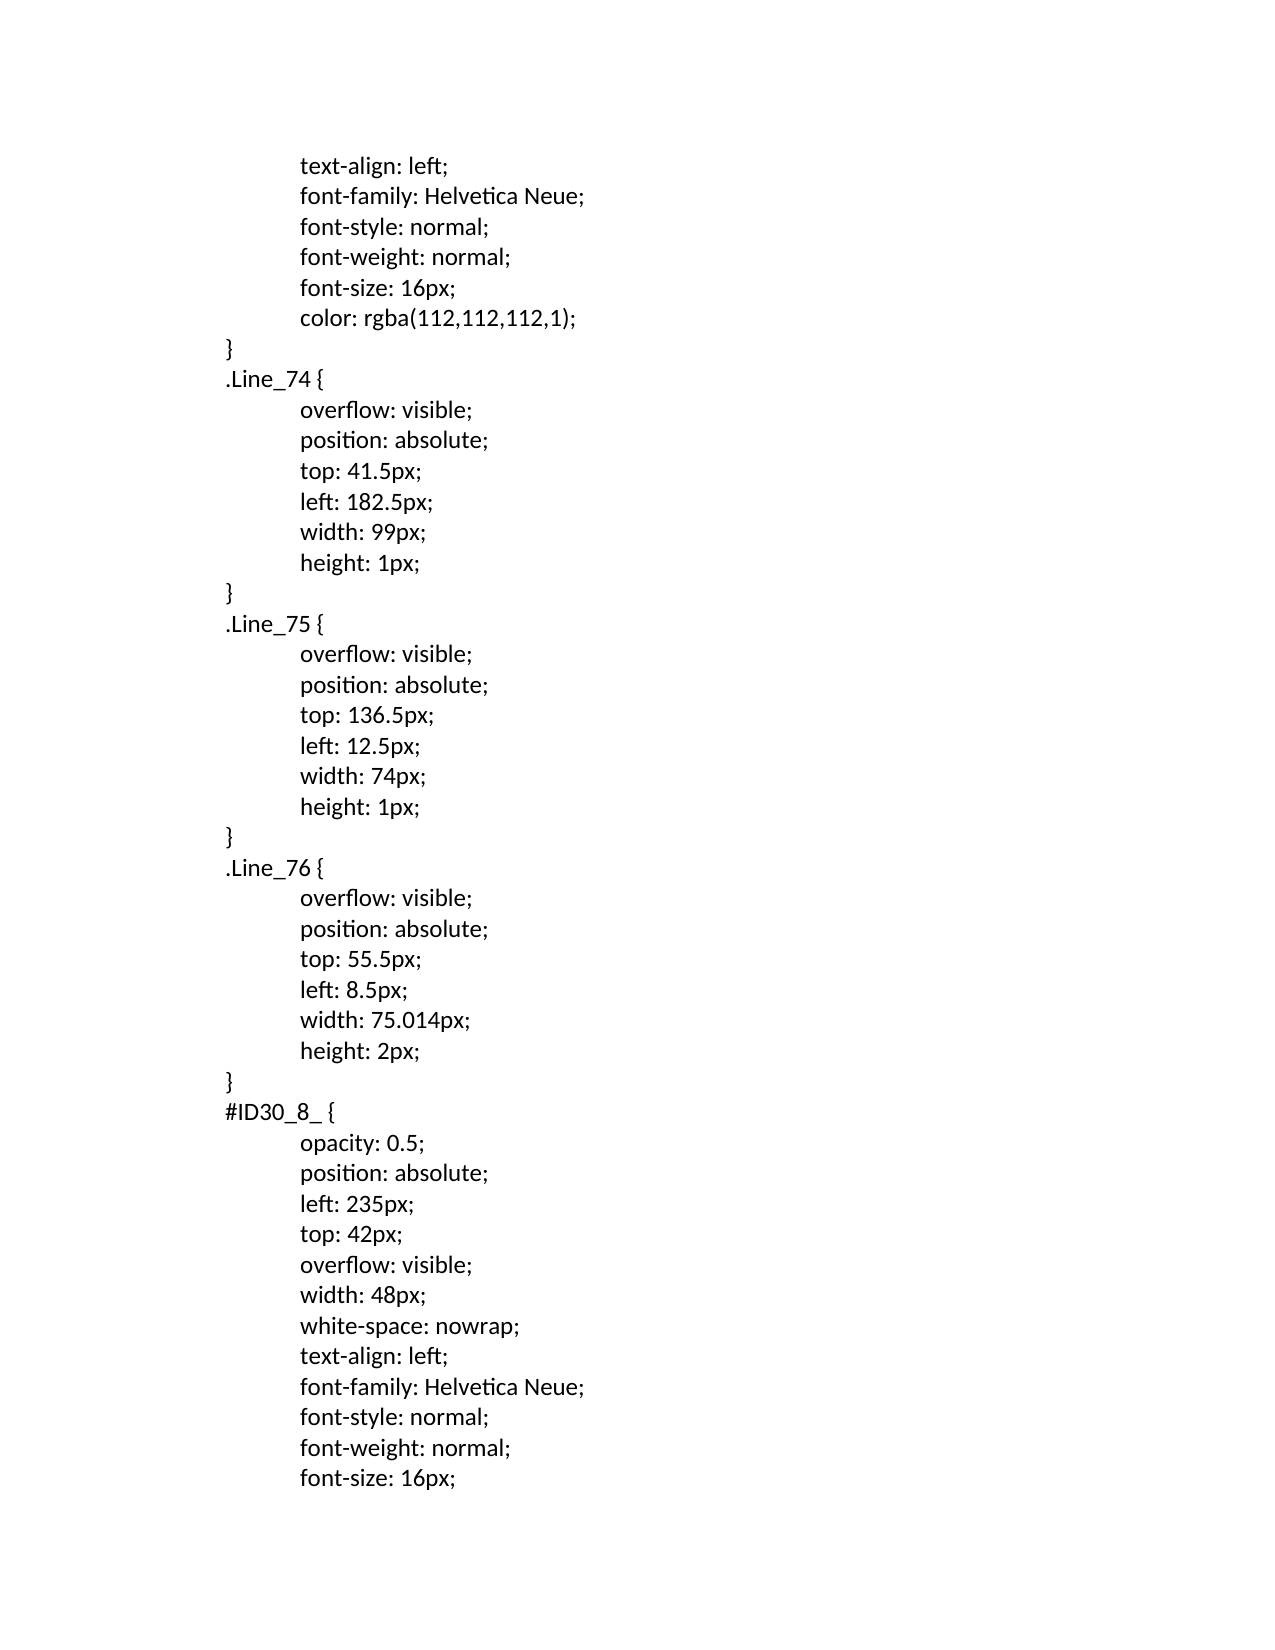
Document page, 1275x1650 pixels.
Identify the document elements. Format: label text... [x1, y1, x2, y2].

text white-space: nowrap; [150, 1310, 1125, 1340]
text height: 2px; [150, 1035, 1125, 1066]
text position: absolute; [150, 1157, 1125, 1188]
text } [150, 333, 1125, 364]
text width: 75.014px; [150, 1004, 1125, 1035]
text left: 8.5px; [150, 974, 1125, 1004]
text font-family: Helvetica Neue; [150, 1371, 1125, 1401]
text left: 235px; [150, 1188, 1125, 1218]
text .Line_75 { [150, 608, 1125, 638]
text width: 74px; [150, 760, 1125, 791]
text overflow: visible; [150, 638, 1125, 669]
text opacity: 0.5; [150, 1127, 1125, 1157]
text height: 1px; [150, 791, 1125, 821]
text } [150, 1066, 1125, 1096]
text #ID30_8_ { [150, 1096, 1125, 1127]
text text-align: left; [150, 150, 1125, 181]
text font-size: 16px; [150, 1462, 1125, 1493]
text font-size: 16px; [150, 272, 1125, 303]
text top: 42px; [150, 1218, 1125, 1249]
text .Line_74 { [150, 364, 1125, 394]
text font-family: Helvetica Neue; [150, 181, 1125, 211]
text overflow: visible; [150, 1249, 1125, 1279]
text font-style: normal; [150, 211, 1125, 242]
text left: 12.5px; [150, 730, 1125, 760]
text } [150, 577, 1125, 608]
text position: absolute; [150, 913, 1125, 943]
text .Line_76 { [150, 852, 1125, 882]
text top: 41.5px; [150, 455, 1125, 486]
text text-align: left; [150, 1340, 1125, 1371]
text font-style: normal; [150, 1401, 1125, 1432]
text } [150, 821, 1125, 852]
text color: rgba(112,112,112,1); [150, 303, 1125, 333]
text top: 136.5px; [150, 699, 1125, 730]
text position: absolute; [150, 669, 1125, 699]
text top: 55.5px; [150, 943, 1125, 974]
text overflow: visible; [150, 394, 1125, 425]
text width: 99px; [150, 516, 1125, 547]
text left: 182.5px; [150, 486, 1125, 516]
text position: absolute; [150, 425, 1125, 455]
text font-weight: normal; [150, 242, 1125, 272]
text overflow: visible; [150, 882, 1125, 913]
text font-weight: normal; [150, 1432, 1125, 1462]
text width: 48px; [150, 1279, 1125, 1310]
text height: 1px; [150, 547, 1125, 577]
